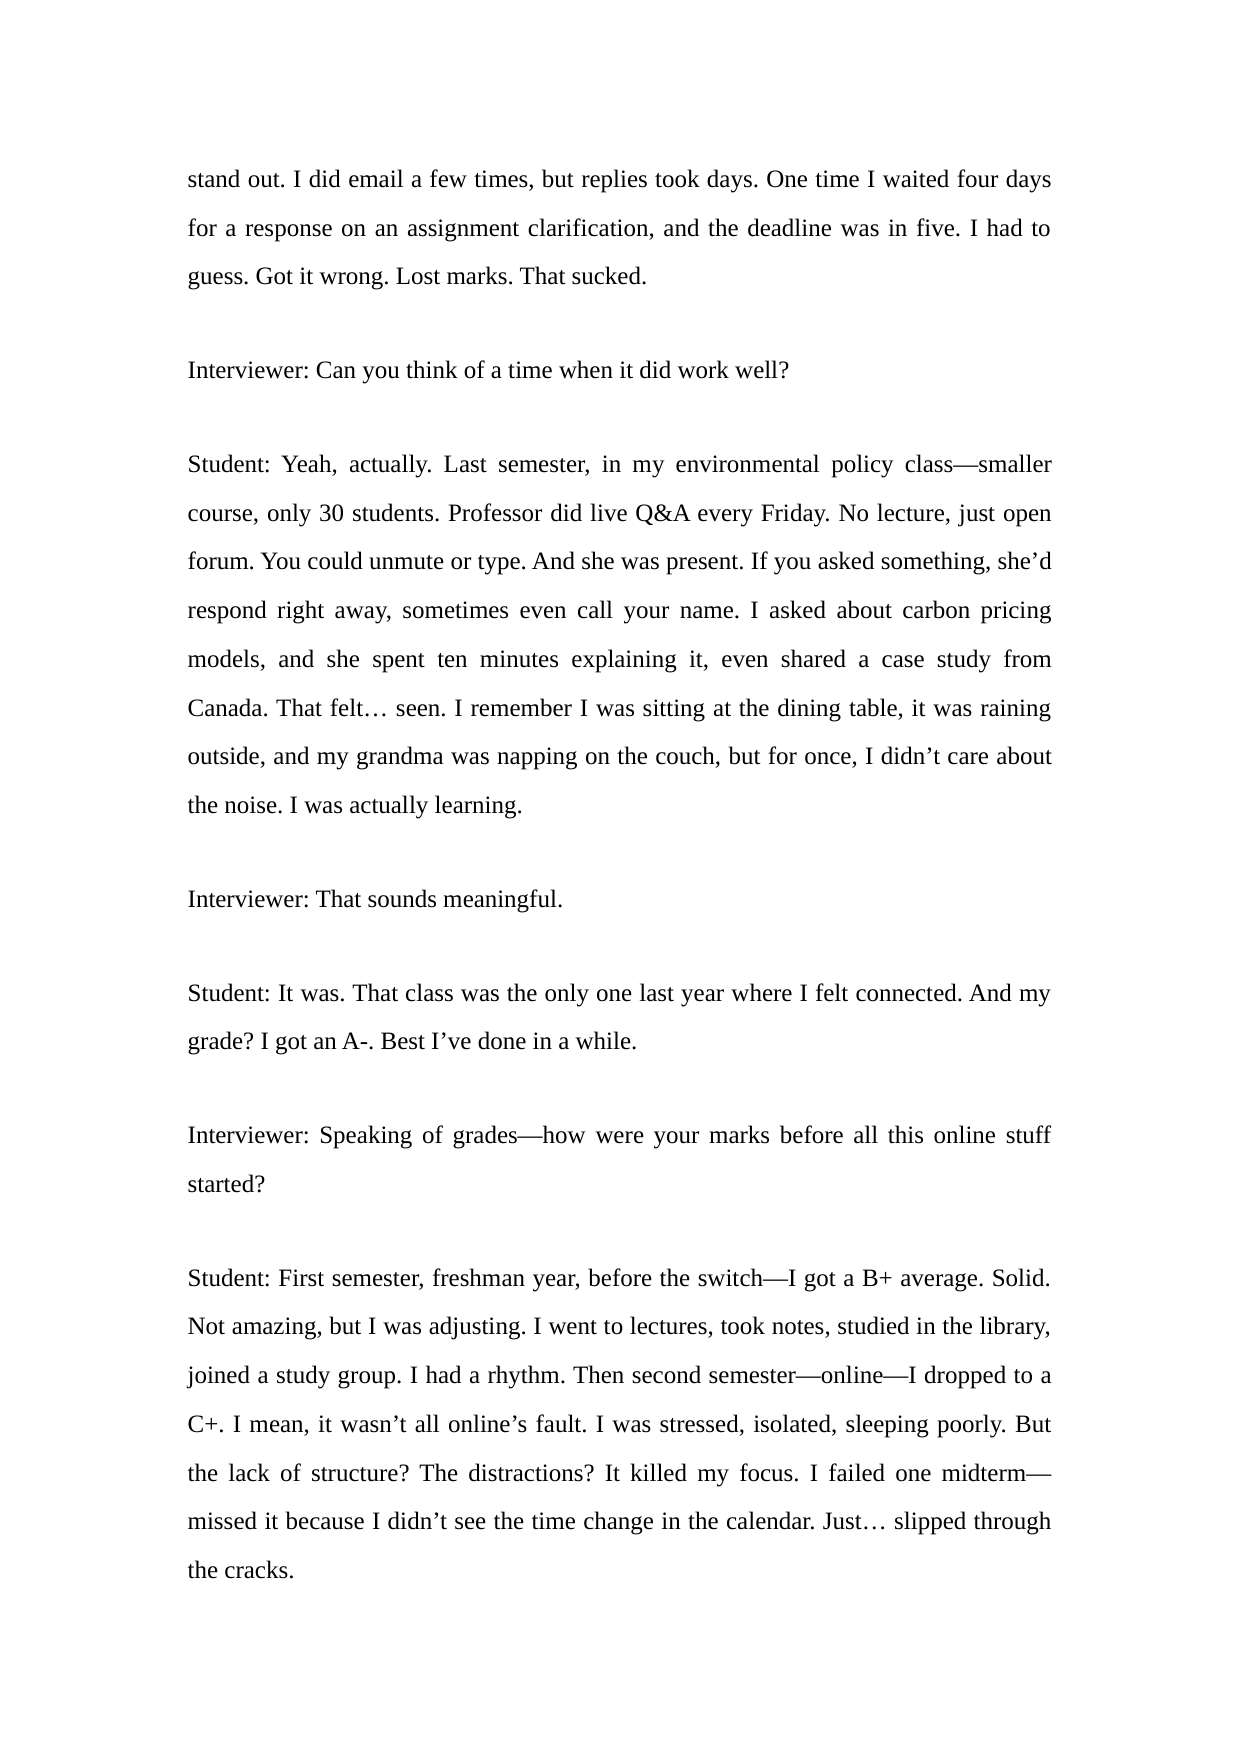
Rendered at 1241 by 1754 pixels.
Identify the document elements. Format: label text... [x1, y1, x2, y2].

text Interviewer: That sounds meaningful. [187, 882, 1053, 914]
text Student: First semester, freshman year, before the switch—I got a B+ average. Solid. Not amazing, but I was adjusting. I went to lectures, took notes, studied in the library, joined a study group. I had a rhythm. Then second semester—online—I dropped to a C+. I mean, it wasn’t all online’s fault. I was stressed, isolated, sleeping poorly. But the lack of structure? The distractions? It killed my focus. I failed one midterm—missed it because I didn’t see the time change in the calendar. Just… slipped through the cracks. [187, 1261, 1053, 1586]
text Interviewer: Can you think of a time when it did work well? [187, 353, 1053, 386]
text Student: It was. That class was the only one last year where I felt connected. And my grade? I got an A-. Best I’ve done in a while. [187, 976, 1053, 1057]
text Student: Yeah, actually. Last semester, in my environmental policy class—smaller course, only 30 students. Professor did live Q&A every Friday. No lecture, just open forum. You could unmute or type. And she was present. If you asked something, she’d respond right away, sometimes even call your name. I asked about carbon pricing models, and she spent ten minutes explaining it, even shared a case study from Canada. That felt… seen. I remember I was sitting at the dining table, it was raining outside, and my grandma was napping on the couch, but for once, I didn’t care about the noise. I was actually learning. [187, 447, 1053, 821]
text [187, 162, 1053, 292]
text Interviewer: Speaking of grades—how were your marks before all this online stuff started? [187, 1118, 1053, 1199]
